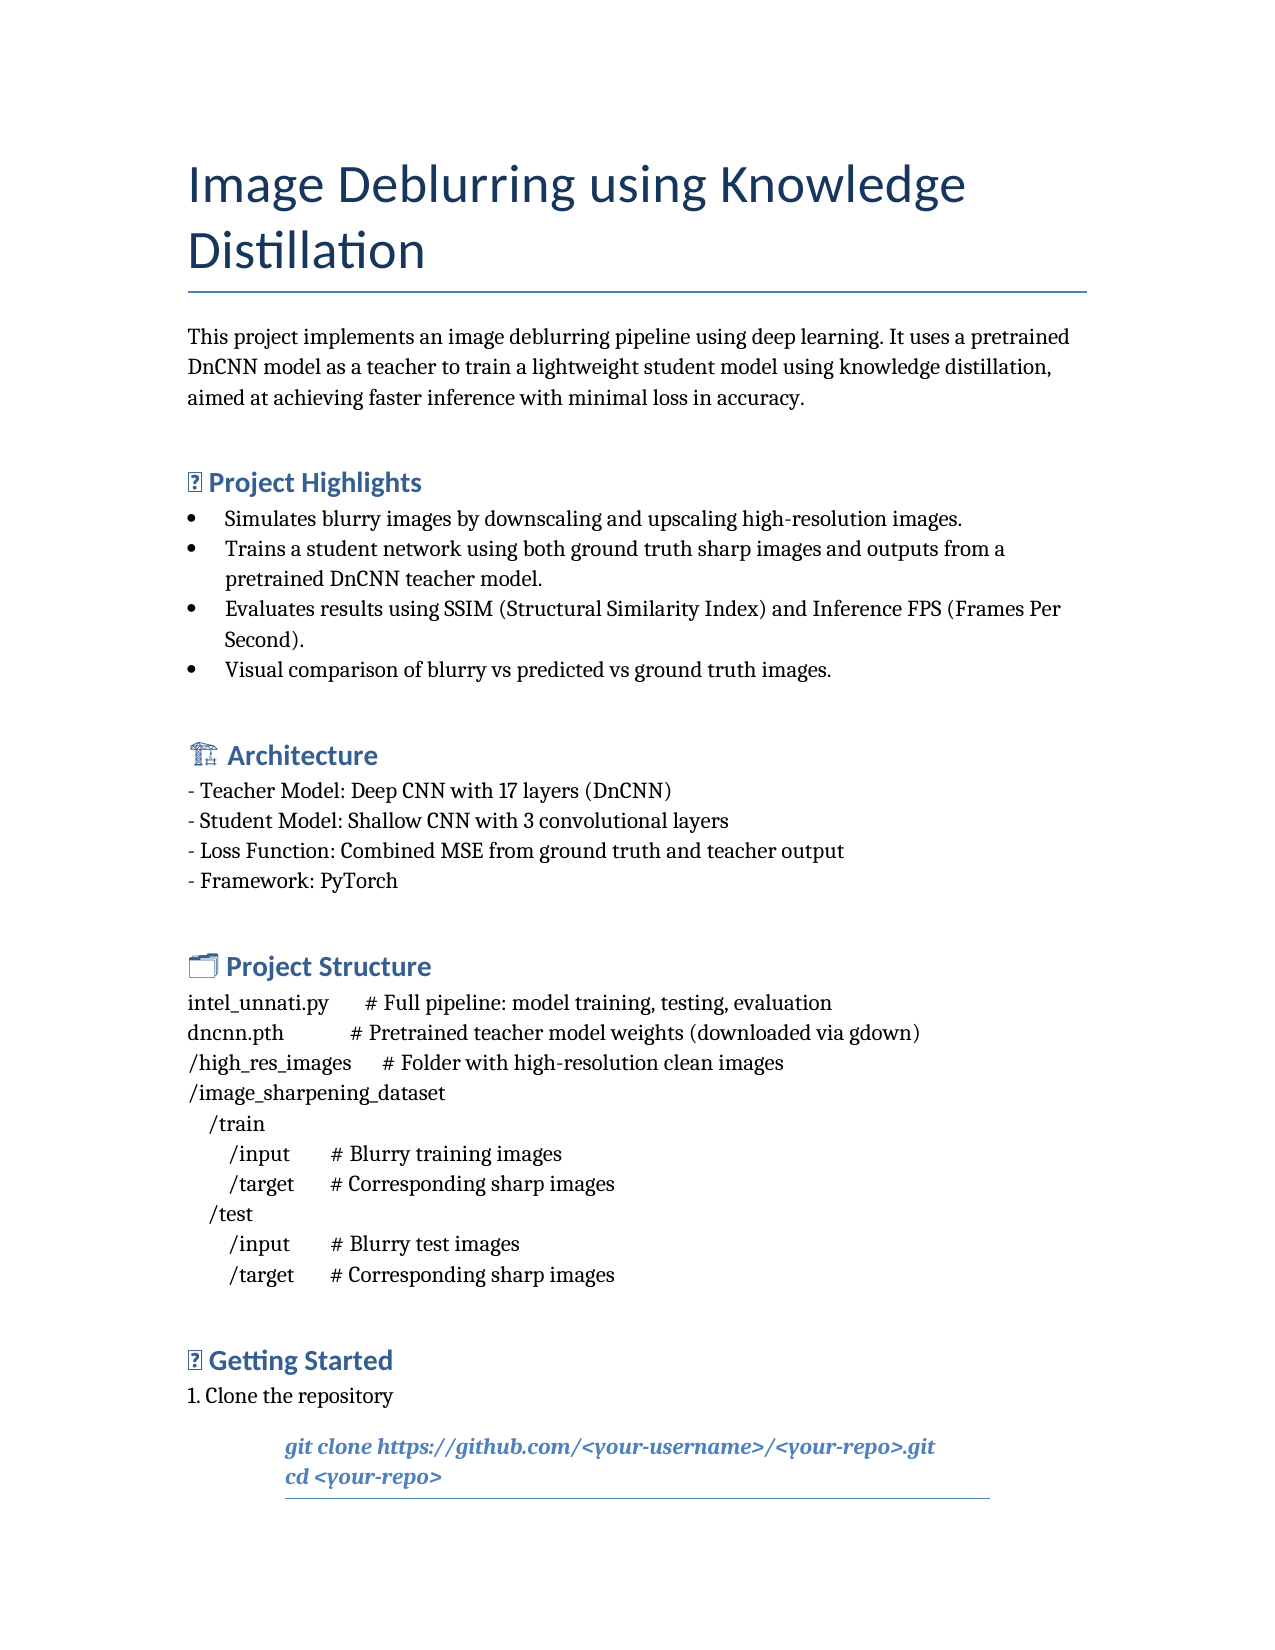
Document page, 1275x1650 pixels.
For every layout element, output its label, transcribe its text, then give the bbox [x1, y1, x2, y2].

title Image Deblurring using Knowledge Distillation [187, 150, 1087, 293]
text 1. Clone the repository [187, 1382, 1087, 1409]
list Trains a student network using both ground truth sharp images and outputs from a pretrained DnCNN teacher model. [187, 536, 1087, 592]
text - Teacher Model: Deep CNN with 17 layers (DnCNN) - Student Model: Shallow CNN with 3 convolutional layers - Loss Function: Combined MSE from ground truth and teacher output - Framework: PyTorch [187, 778, 1087, 895]
list Evaluates results using SSIM (Structural Similarity Index) and Inference FPS (Frames Per Second). [187, 596, 1087, 653]
subtitle 🗂️ Project Structure [187, 948, 1087, 984]
subtitle 📌 Project Highlights [187, 464, 1087, 500]
text This project implements an image deblurring pipeline using deep learning. It uses a pretrained DnCNN model as a teacher to train a lightweight student model using knowledge distillation, aimed at achieving faster inference with minimal loss in accuracy. [187, 324, 1087, 411]
subtitle 🏗️ Architecture [187, 737, 1087, 772]
text intel_unnati.py # Full pipeline: model training, testing, evaluation dncnn.pth # Pretrained teacher model weights (downloaded via gdown) /high_res_images # Folder with high-resolution clean images /image_sharpening_dataset /train /input # Blurry training images /target # Corresponding sharp images /test /input # Blurry test images /target # Corresponding sharp images [187, 989, 1087, 1288]
list Simulates blurry images by downscaling and upscaling high-resolution images. [187, 506, 1087, 532]
text git clone https://github.com/<your-username>/<your-repo>.git cd <your-repo> [285, 1433, 990, 1498]
list Visual comparison of blurry vs predicted vs ground truth images. [187, 657, 1087, 683]
subtitle 🚀 Getting Started [187, 1342, 1087, 1377]
